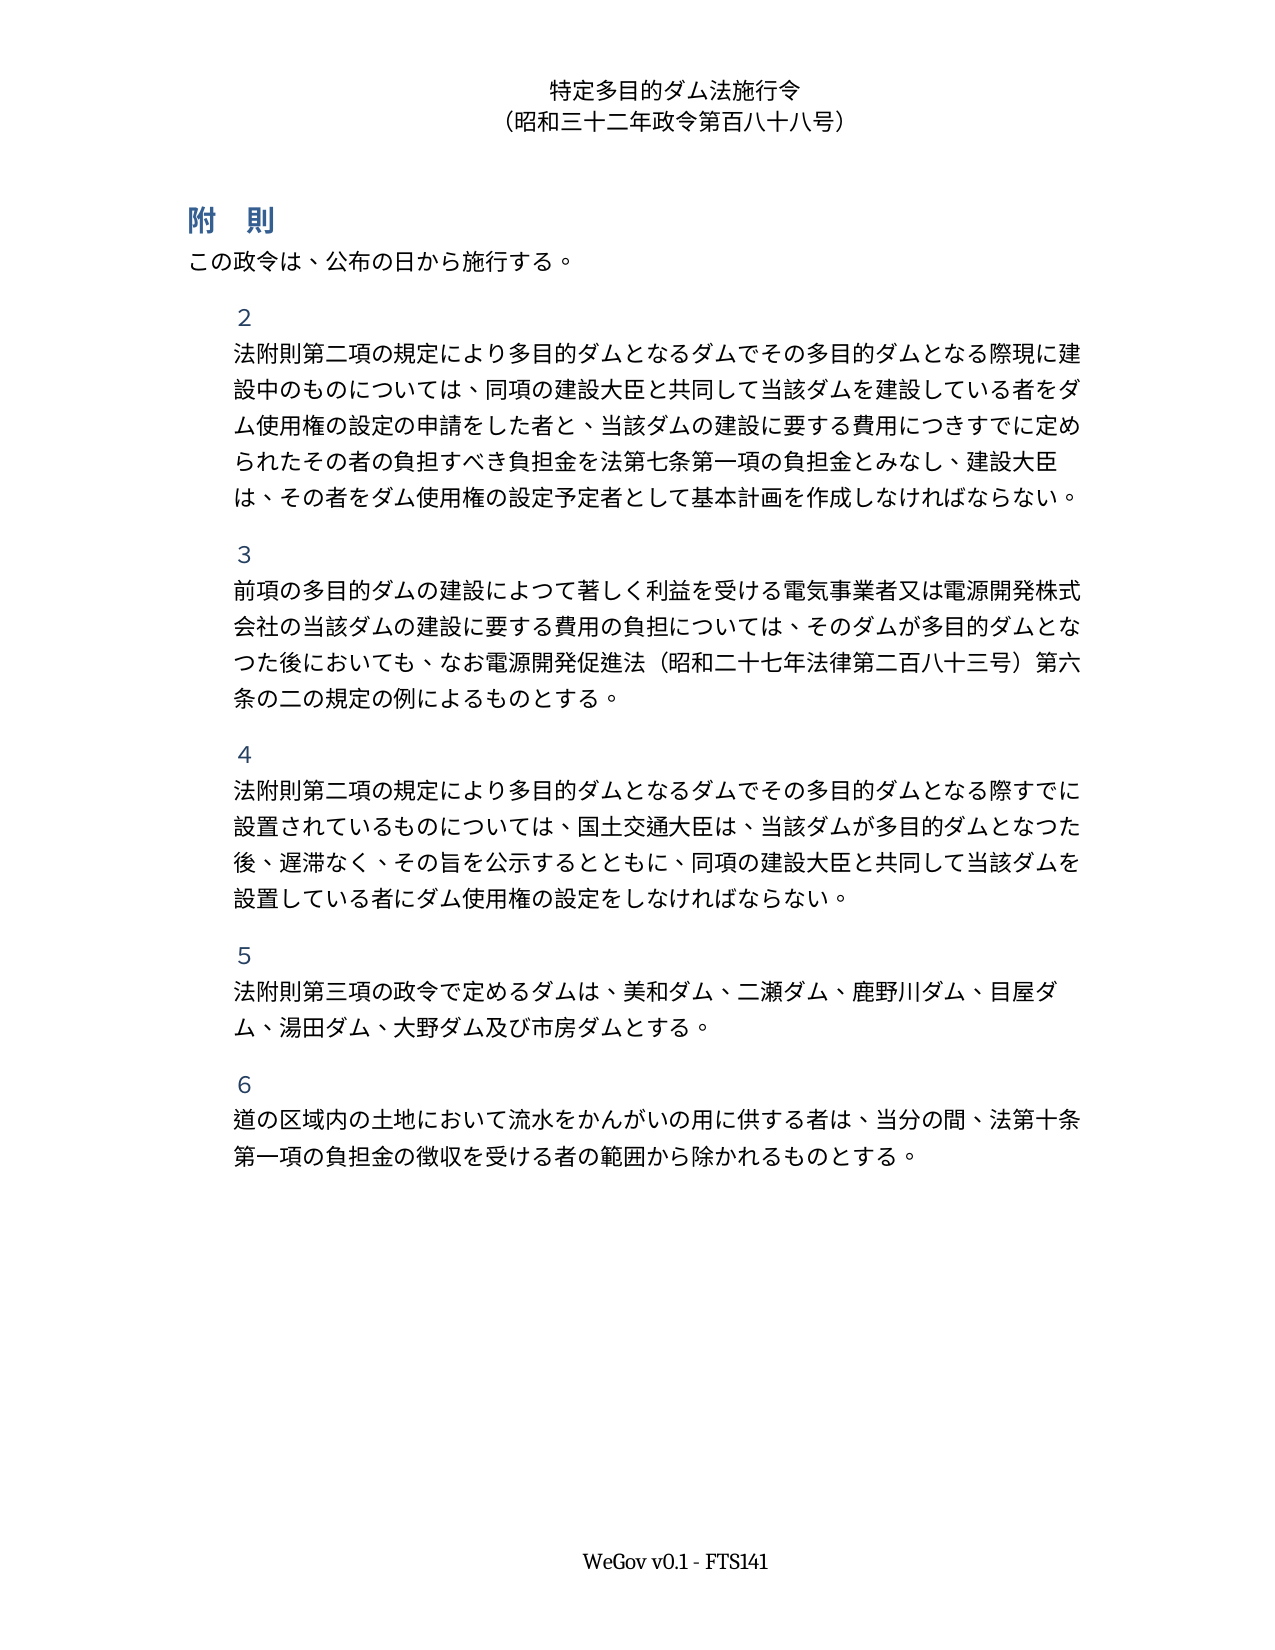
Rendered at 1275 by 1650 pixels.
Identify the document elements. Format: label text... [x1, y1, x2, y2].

subtitle ６ [233, 1068, 1087, 1100]
subtitle ３ [233, 539, 1087, 570]
subtitle ４ [233, 739, 1087, 771]
text 法附則第三項の政令で定めるダムは、美和ダム、二瀬ダム、鹿野川ダム、目屋ダム、湯田ダム、大野ダム及び市房ダムとする。 [233, 976, 1087, 1043]
subtitle ２ [233, 302, 1087, 334]
text 道の区域内の土地において流水をかんがいの用に供する者は、当分の間、法第十条第一項の負担金の徴収を受ける者の範囲から除かれるものとする。 [233, 1104, 1087, 1172]
text 法附則第二項の規定により多目的ダムとなるダムでその多目的ダムとなる際すでに設置されているものについては、国土交通大臣は、当該ダムが多目的ダムとなつた後、遅滞なく、その旨を公示するとともに、同項の建設大臣と共同して当該ダムを設置している者にダム使用権の設定をしなければならない。 [233, 775, 1087, 914]
subtitle ５ [233, 940, 1087, 971]
text この政令は、公布の日から施行する。 [187, 246, 1087, 277]
text 前項の多目的ダムの建設によつて著しく利益を受ける電気事業者又は電源開発株式会社の当該ダムの建設に要する費用の負担については、そのダムが多目的ダムとなつた後においても、なお電源開発促進法（昭和二十七年法律第二百八十三号）第六条の二の規定の例によるものとする。 [233, 575, 1087, 714]
subtitle 附 則 [187, 200, 1087, 240]
text 法附則第二項の規定により多目的ダムとなるダムでその多目的ダムとなる際現に建設中のものについては、同項の建設大臣と共同して当該ダムを建設している者をダム使用権の設定の申請をした者と、当該ダムの建設に要する費用につきすでに定められたその者の負担すべき負担金を法第七条第一項の負担金とみなし、建設大臣は、その者をダム使用権の設定予定者として基本計画を作成しなければならない。 [233, 338, 1087, 513]
